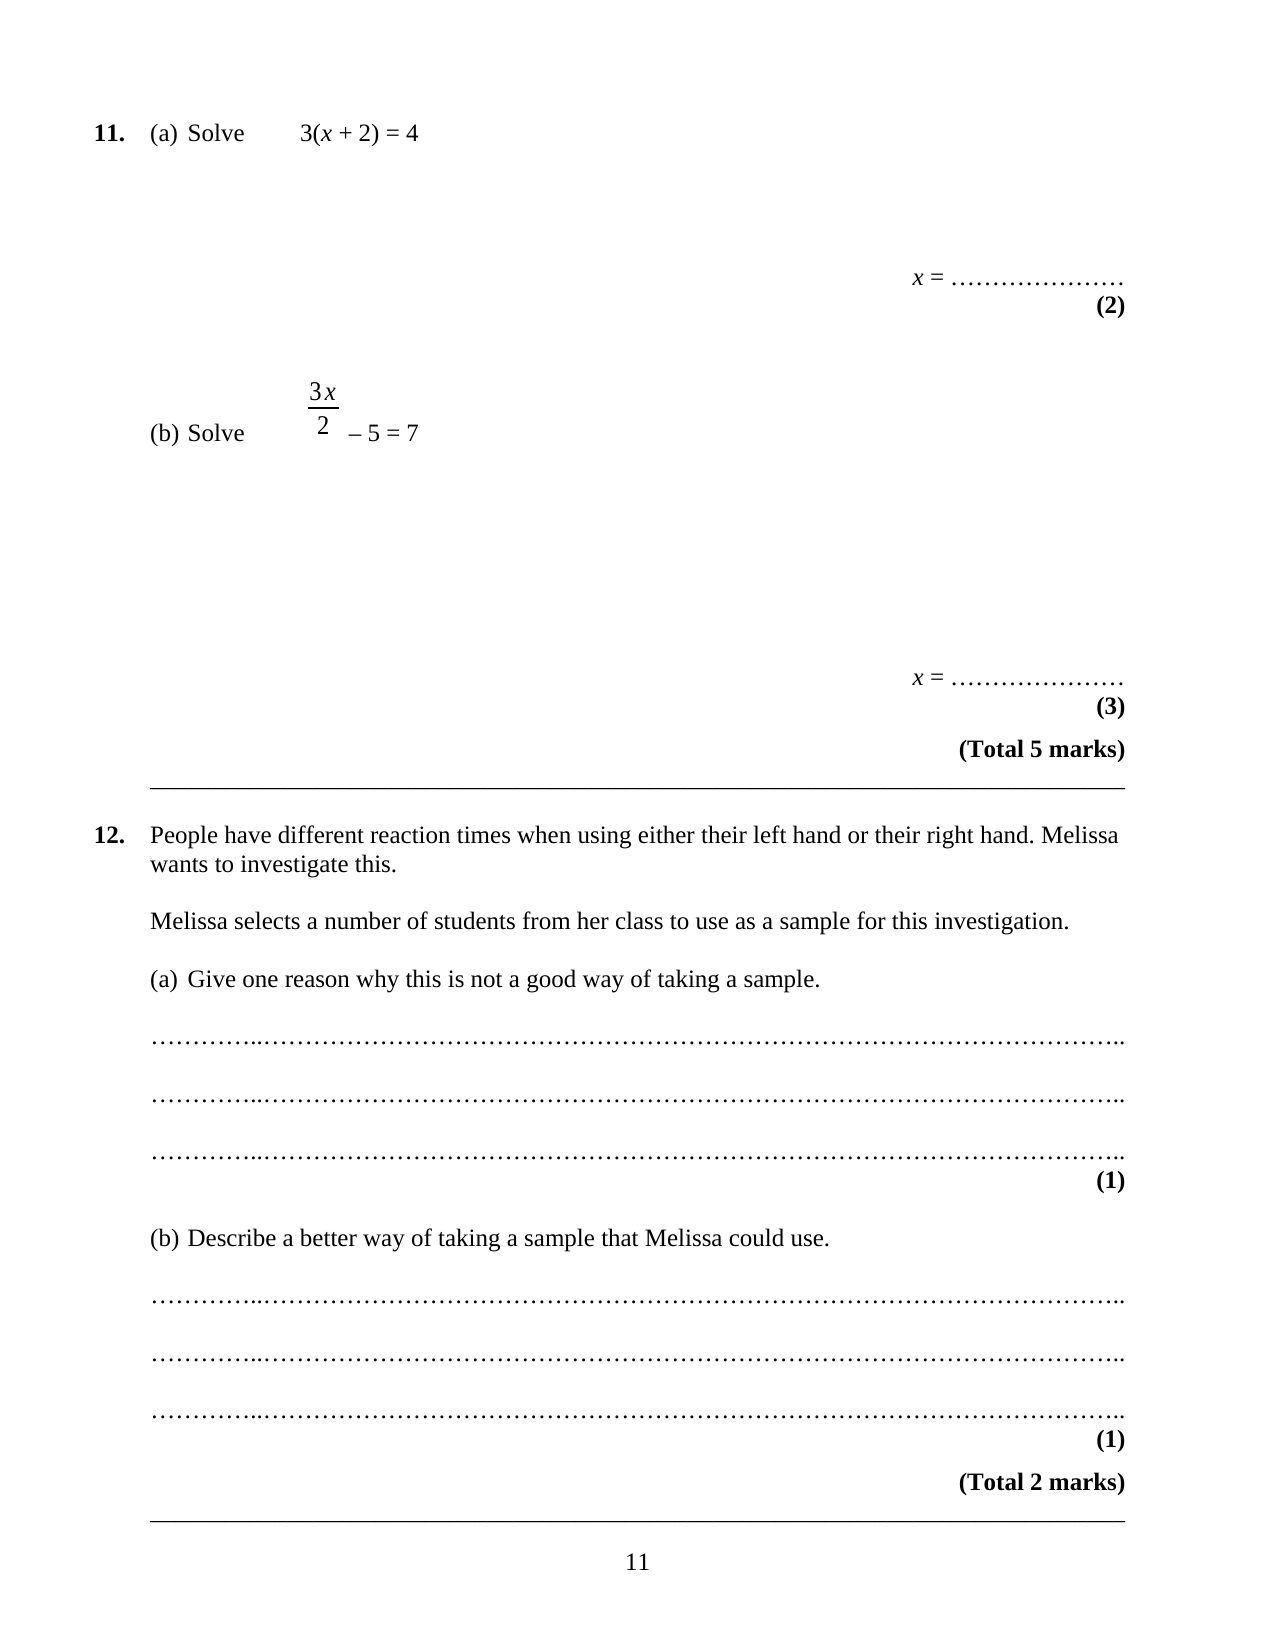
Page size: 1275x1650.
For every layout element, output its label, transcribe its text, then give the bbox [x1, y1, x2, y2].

text …………..………………………………………………………………………………………….. [94, 1338, 1125, 1366]
text (3) [94, 691, 1125, 719]
text (a) Give one reason why this is not a good way of taking a sample. [94, 964, 1125, 993]
text (2) [94, 291, 1125, 319]
text …………..………………………………………………………………………………………….. [94, 1395, 1125, 1424]
text …………..………………………………………………………………………………………….. [94, 1136, 1125, 1165]
text ______________________________________________________________________________ [94, 763, 1125, 791]
text (Total 2 marks) [94, 1467, 1125, 1496]
text x = ………………… [94, 662, 1125, 691]
text (1) [94, 1165, 1125, 1194]
text 11. (a) Solve 3(x + 2) = 4 [94, 118, 1125, 147]
text ______________________________________________________________________________ [94, 1496, 1125, 1524]
text 12. People have different reaction times when using either their left hand or their right hand. Melissa wants to investigate this. [94, 820, 1125, 878]
text (b) Solve – 5 = 7 [94, 377, 1125, 446]
text …………..………………………………………………………………………………………….. [94, 1021, 1125, 1050]
text (1) [94, 1424, 1125, 1453]
text (Total 5 marks) [94, 734, 1125, 763]
text Melissa selects a number of students from her class to use as a sample for this investigation. [94, 906, 1125, 935]
text (b) Describe a better way of taking a sample that Melissa could use. [94, 1223, 1125, 1251]
text …………..………………………………………………………………………………………….. [94, 1079, 1125, 1108]
text …………..………………………………………………………………………………………….. [94, 1280, 1125, 1309]
text x = ………………… [94, 262, 1125, 291]
